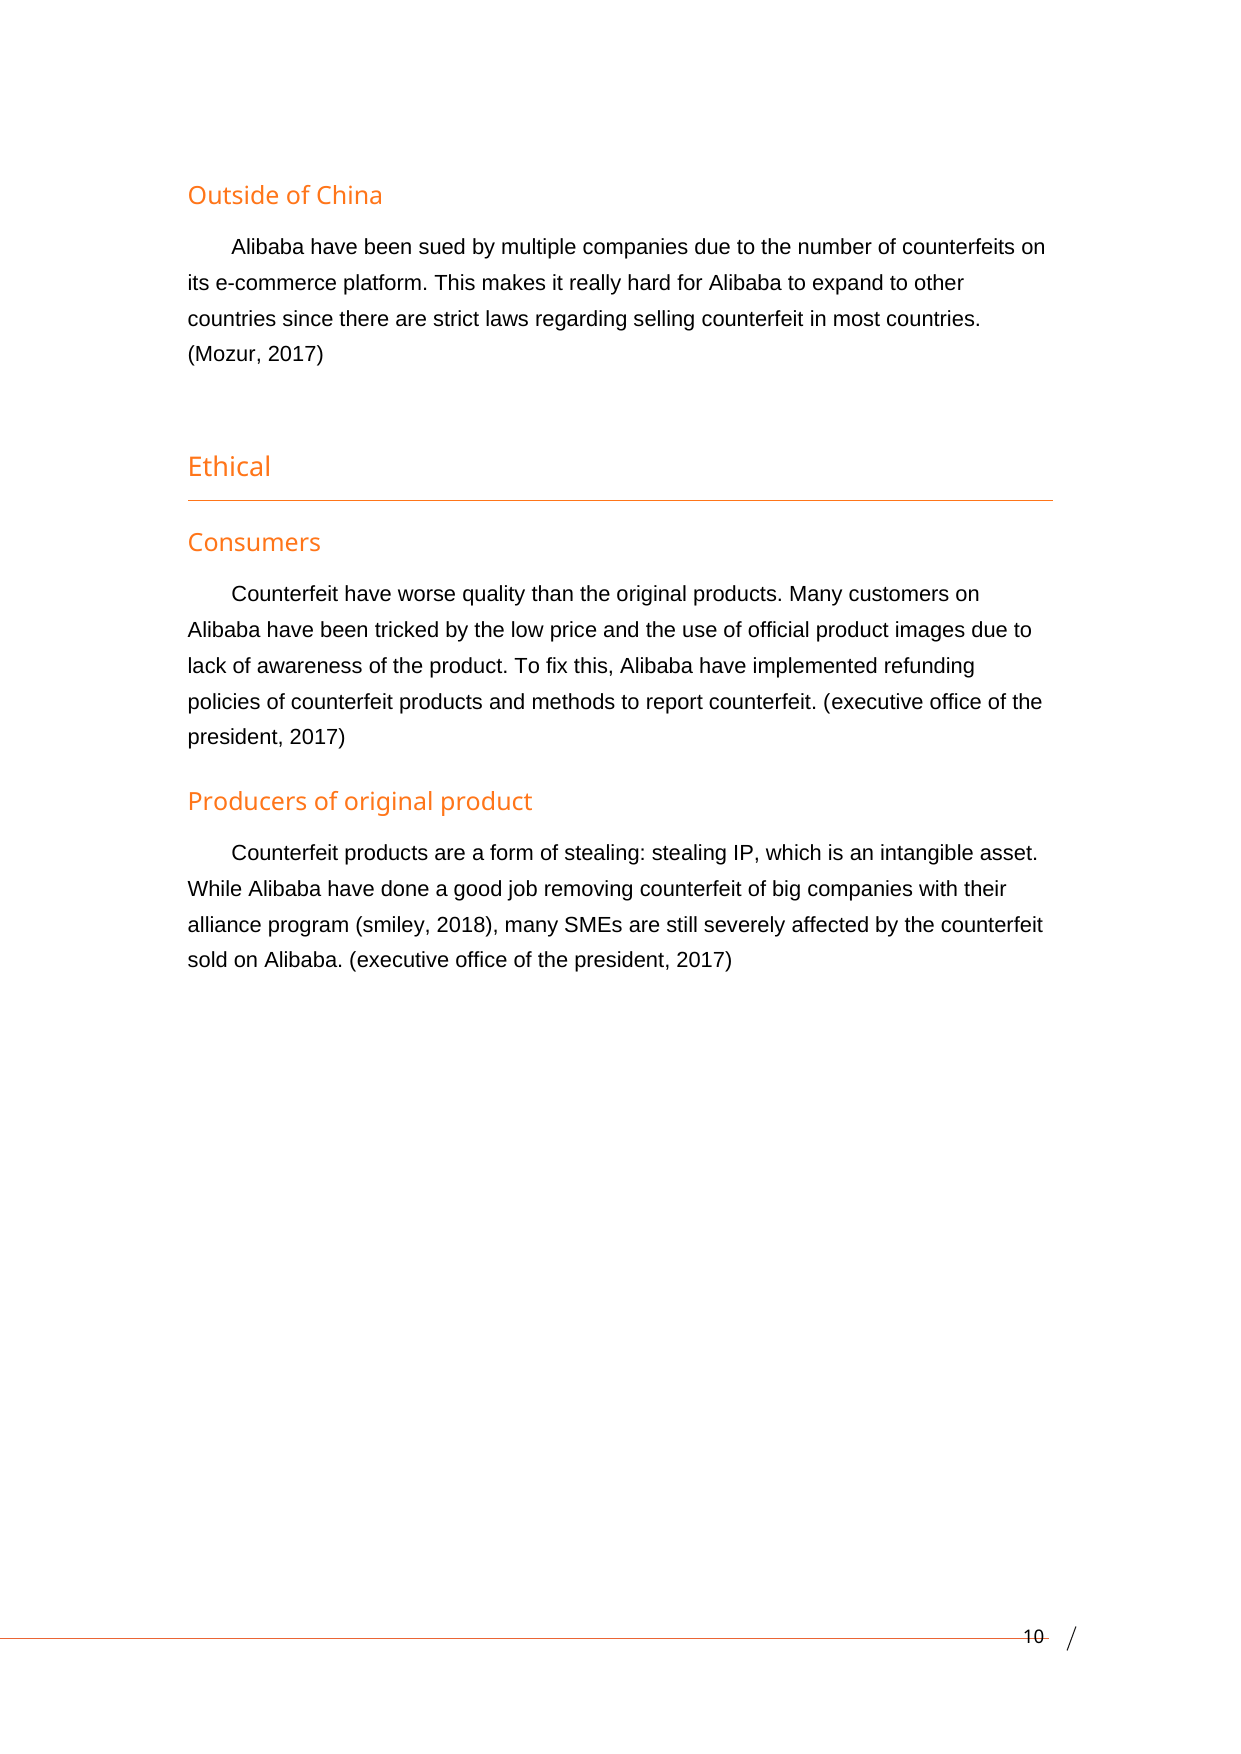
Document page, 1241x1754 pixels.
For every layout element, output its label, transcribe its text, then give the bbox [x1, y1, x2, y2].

subtitle Producers of original product [187, 768, 1053, 833]
subtitle Outside of China [187, 162, 1053, 227]
subtitle Ethical [187, 433, 1053, 501]
text Counterfeit have worse quality than the original products. Many customers on Alibaba have been tricked by the low price and the use of official product images due to lack of awareness of the product. To fix this, Alibaba have implemented refunding policies of counterfeit products and methods to report counterfeit. (executive office of the president, 2017) [187, 578, 1053, 753]
text Alibaba have been sued by multiple companies due to the number of counterfeits on its e-commerce platform. This makes it really hard for Alibaba to expand to other countries since there are strict laws regarding selling counterfeit in most countries. (Mozur, 2017) [187, 230, 1053, 370]
subtitle Consumers [187, 509, 1053, 574]
text Counterfeit products are a form of stealing: stealing IP, which is an intangible asset. While Alibaba have done a good job removing counterfeit of big companies with their alliance program (smiley, 2018), many SMEs are still severely affected by the counterfeit sold on Alibaba. (executive office of the president, 2017) [187, 836, 1053, 976]
